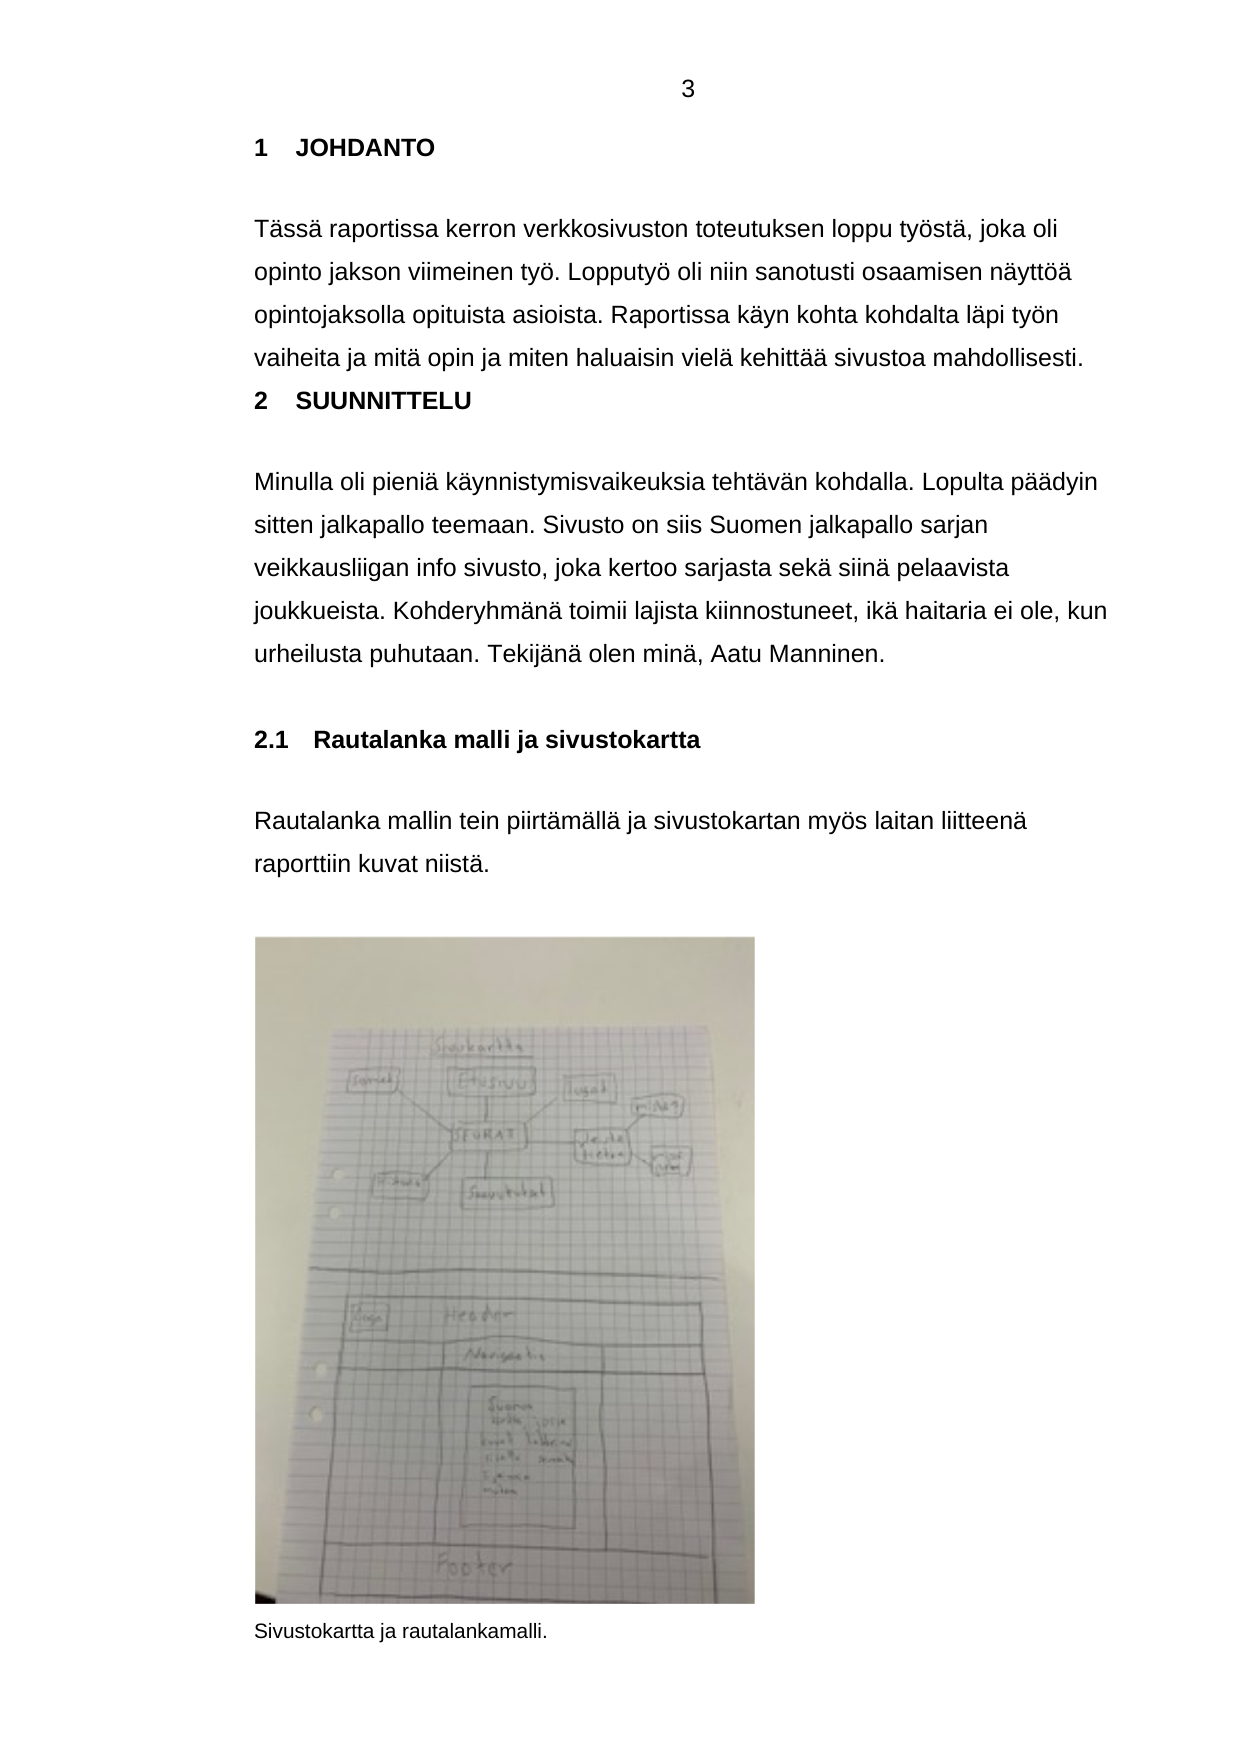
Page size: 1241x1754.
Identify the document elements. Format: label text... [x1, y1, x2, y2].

text Tässä raportissa kerron verkkosivuston toteutuksen loppu työstä, joka oli opinto jakson viimeinen työ. Lopputyö oli niin sanotusti osaamisen näyttöä opintojaksolla opituista asioista. Raportissa käyn kohta kohdalta läpi työn vaiheita ja mitä opin ja miten haluaisin vielä kehittää sivustoa mahdollisesti. [254, 213, 1122, 372]
subtitle suunnittelu [254, 386, 1122, 415]
picture [256, 938, 754, 1603]
subtitle JOHDANTO [254, 133, 1122, 162]
text Sivustokartta ja rautalankamalli. [254, 1619, 1122, 1643]
text Minulla oli pieniä käynnistymisvaikeuksia tehtävän kohdalla. Lopulta päädyin sitten jalkapallo teemaan. Sivusto on siis Suomen jalkapallo sarjan veikkausliigan info sivusto, joka kertoo sarjasta sekä siinä pelaavista joukkueista. Kohderyhmänä toimii lajista kiinnostuneet, ikä haitaria ei ole, kun urheilusta puhutaan. Tekijänä olen minä, Aatu Manninen. [254, 467, 1122, 668]
text Rautalanka mallin tein piirtämällä ja sivustokartan myös laitan liitteenä raporttiin kuvat niistä. [254, 806, 1122, 878]
subtitle Rautalanka malli ja sivustokartta [254, 725, 1122, 754]
